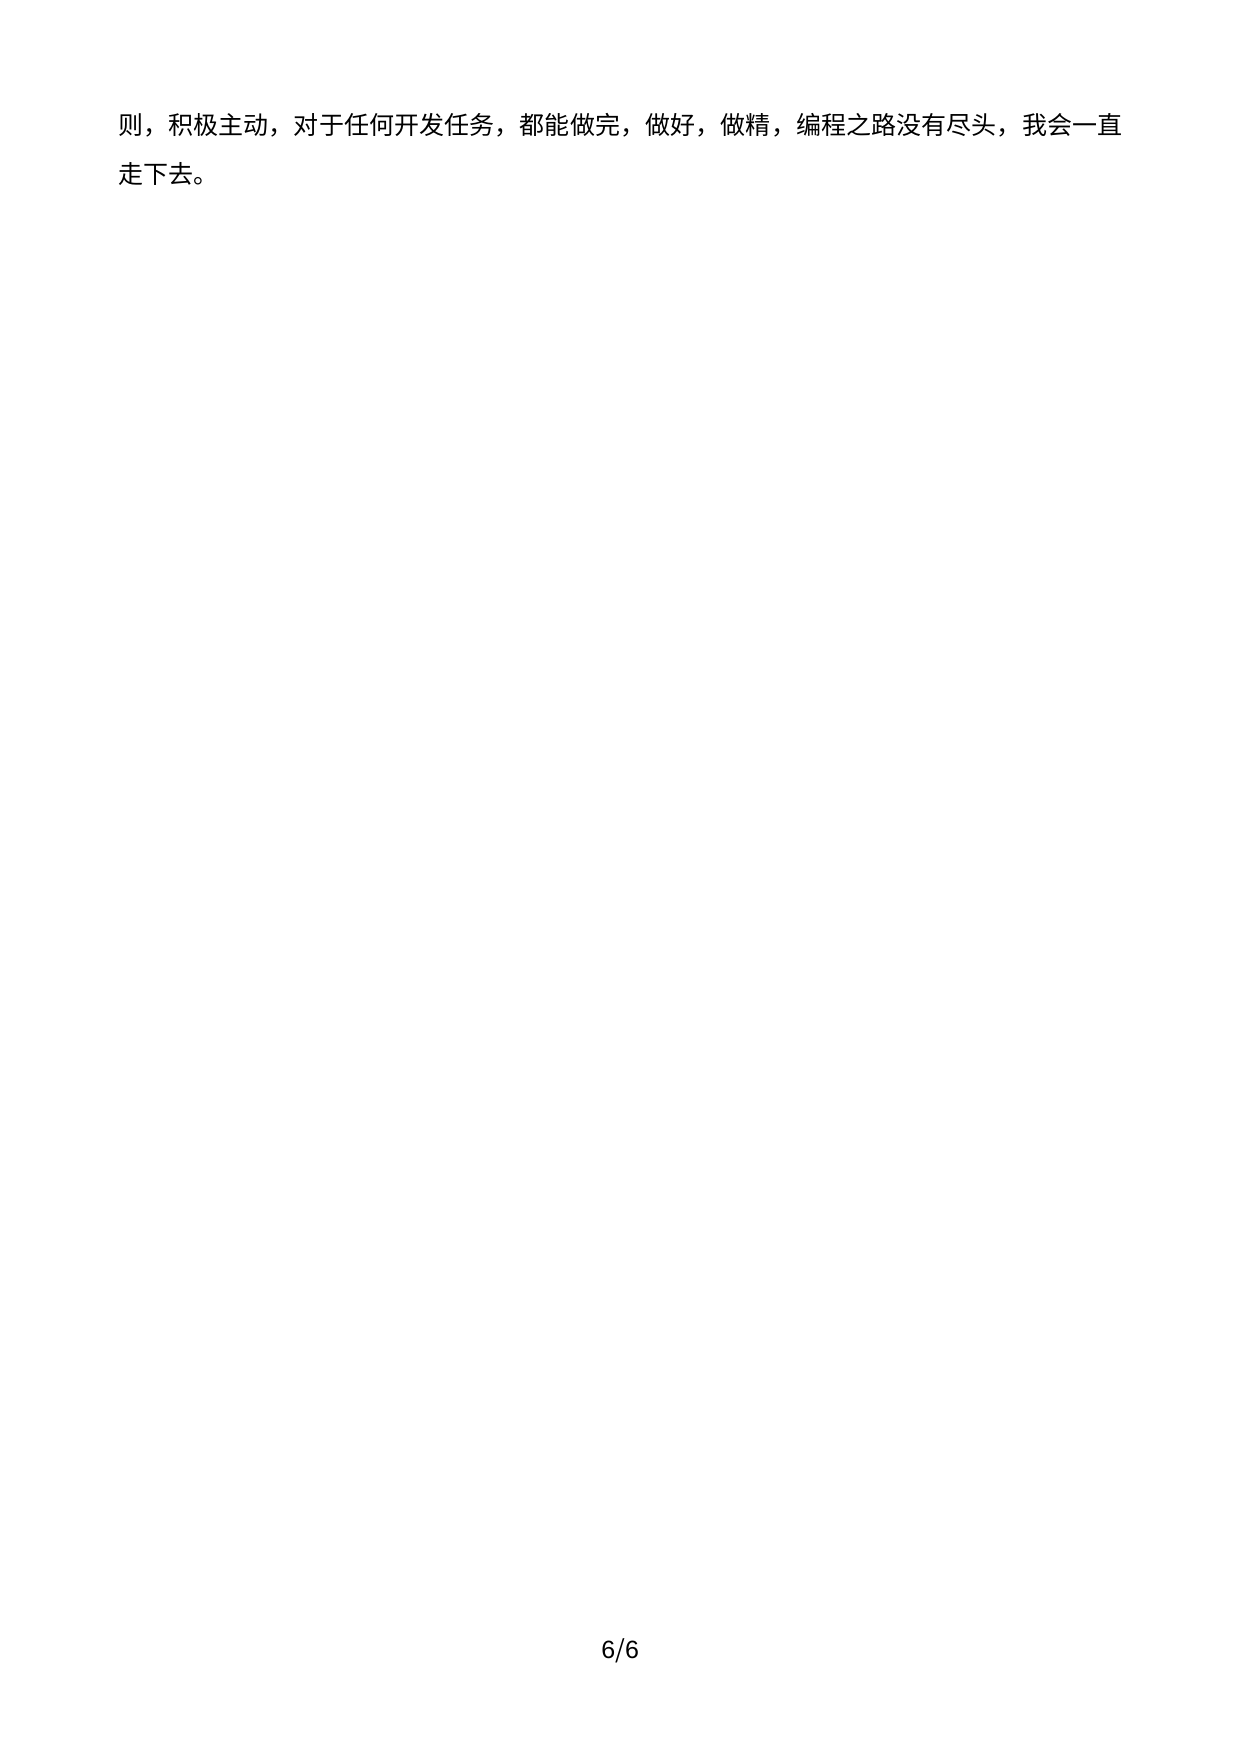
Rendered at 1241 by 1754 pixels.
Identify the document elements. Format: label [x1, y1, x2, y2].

list [118, 103, 1122, 190]
